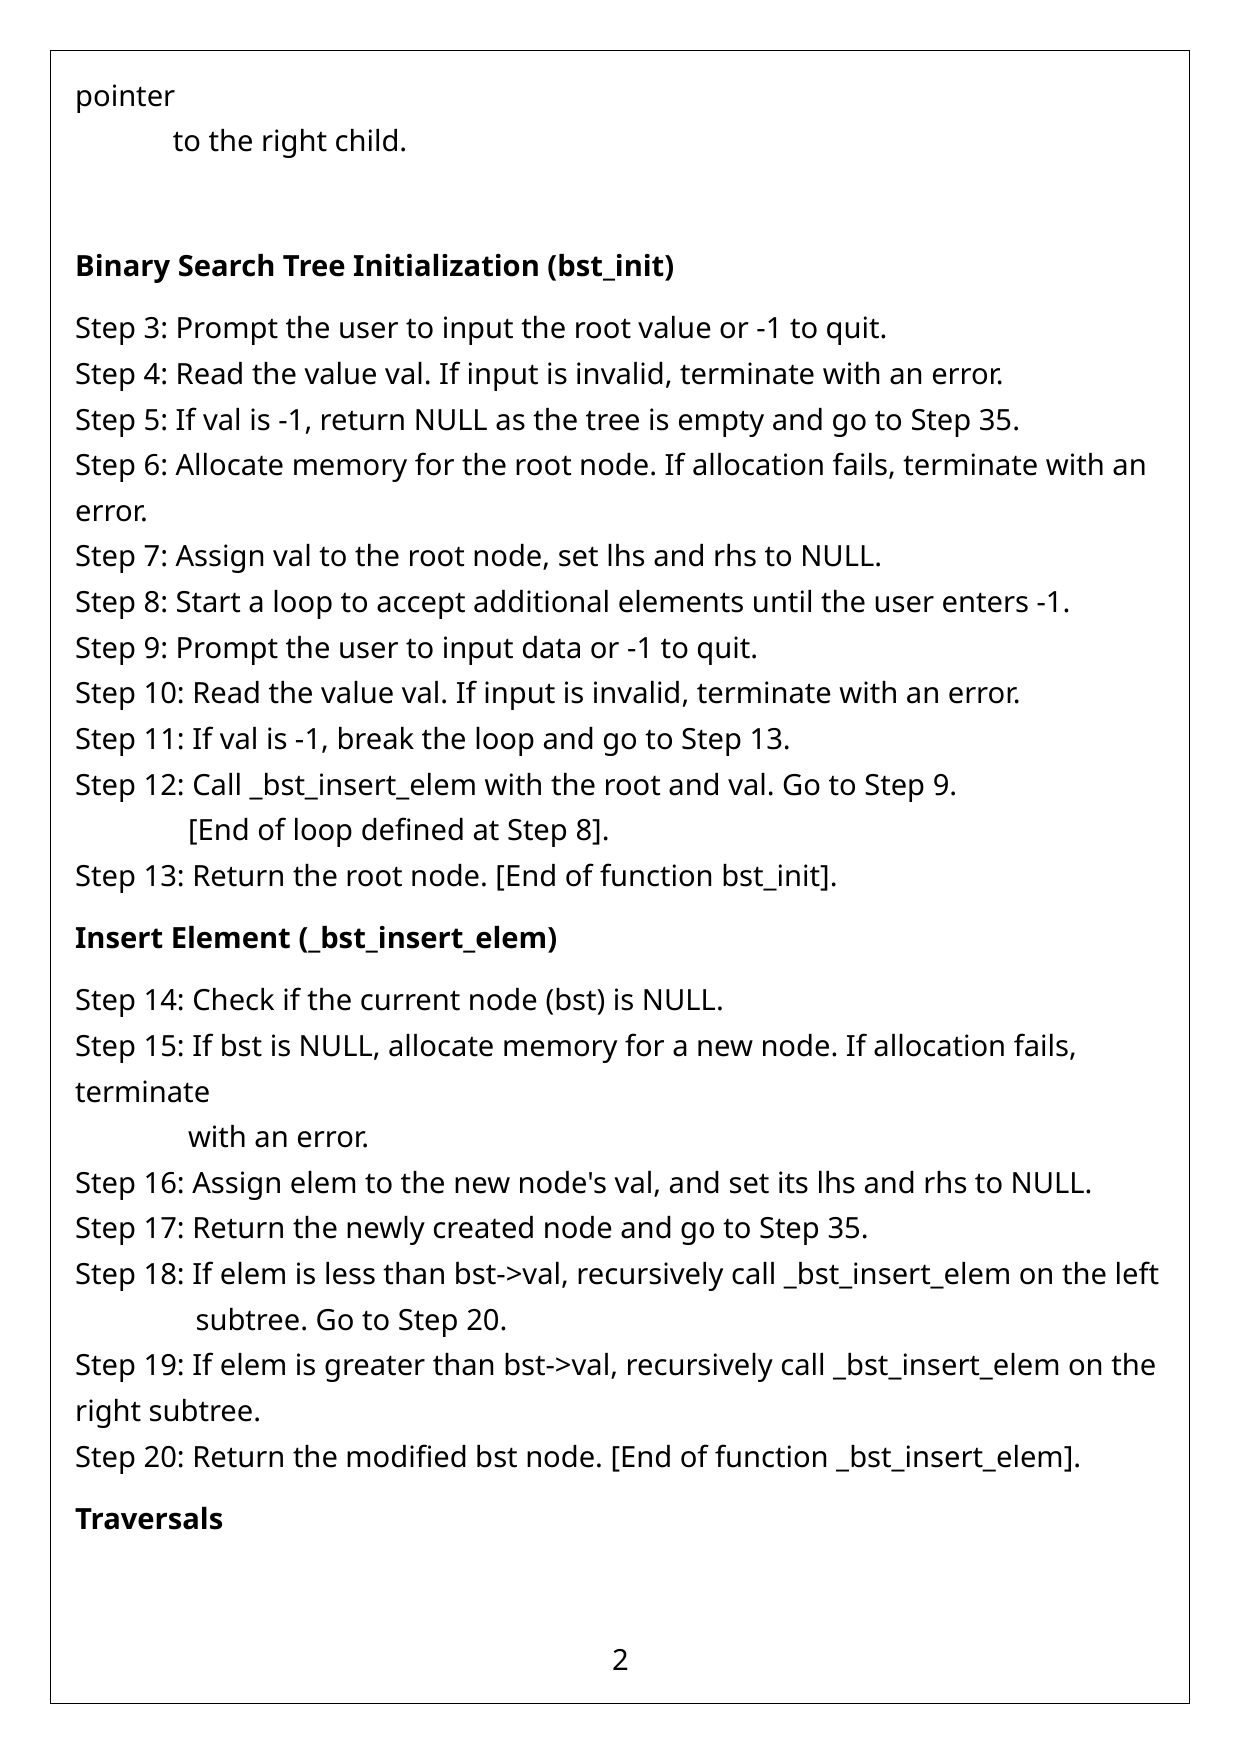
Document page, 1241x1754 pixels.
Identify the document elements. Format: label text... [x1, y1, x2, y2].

text Step 14: Check if the current node (bst) is NULL. Step 15: If bst is NULL, allocate memory for a new node. If allocation fails, terminate with an error. Step 16: Assign elem to the new node's val, and set its lhs and rhs to NULL. Step 17: Return the newly created node and go to Step 35. Step 18: If elem is less than bst->val, recursively call _bst_insert_elem on the left subtree. Go to Step 20. Step 19: If elem is greater than bst->val, recursively call _bst_insert_elem on the right subtree. Step 20: Return the modified bst node. [End of function _bst_insert_elem]. [75, 979, 1165, 1476]
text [75, 75, 1165, 160]
text Step 3: Prompt the user to input the root value or -1 to quit. Step 4: Read the value val. If input is invalid, terminate with an error. Step 5: If val is -1, return NULL as the tree is empty and go to Step 35. Step 6: Allocate memory for the root node. If allocation fails, terminate with an error. Step 7: Assign val to the root node, set lhs and rhs to NULL. Step 8: Start a loop to accept additional elements until the user enters -1. Step 9: Prompt the user to input data or -1 to quit. Step 10: Read the value val. If input is invalid, terminate with an error. Step 11: If val is -1, break the loop and go to Step 13. Step 12: Call _bst_insert_elem with the root and val. Go to Step 9. [End of loop defined at Step 8]. Step 13: Return the root node. [End of function bst_init]. [75, 307, 1165, 895]
text Insert Element (_bst_insert_elem) [75, 917, 1165, 957]
text Binary Search Tree Initialization (bst_init) [75, 245, 1165, 285]
text Traversals [75, 1498, 1165, 1538]
